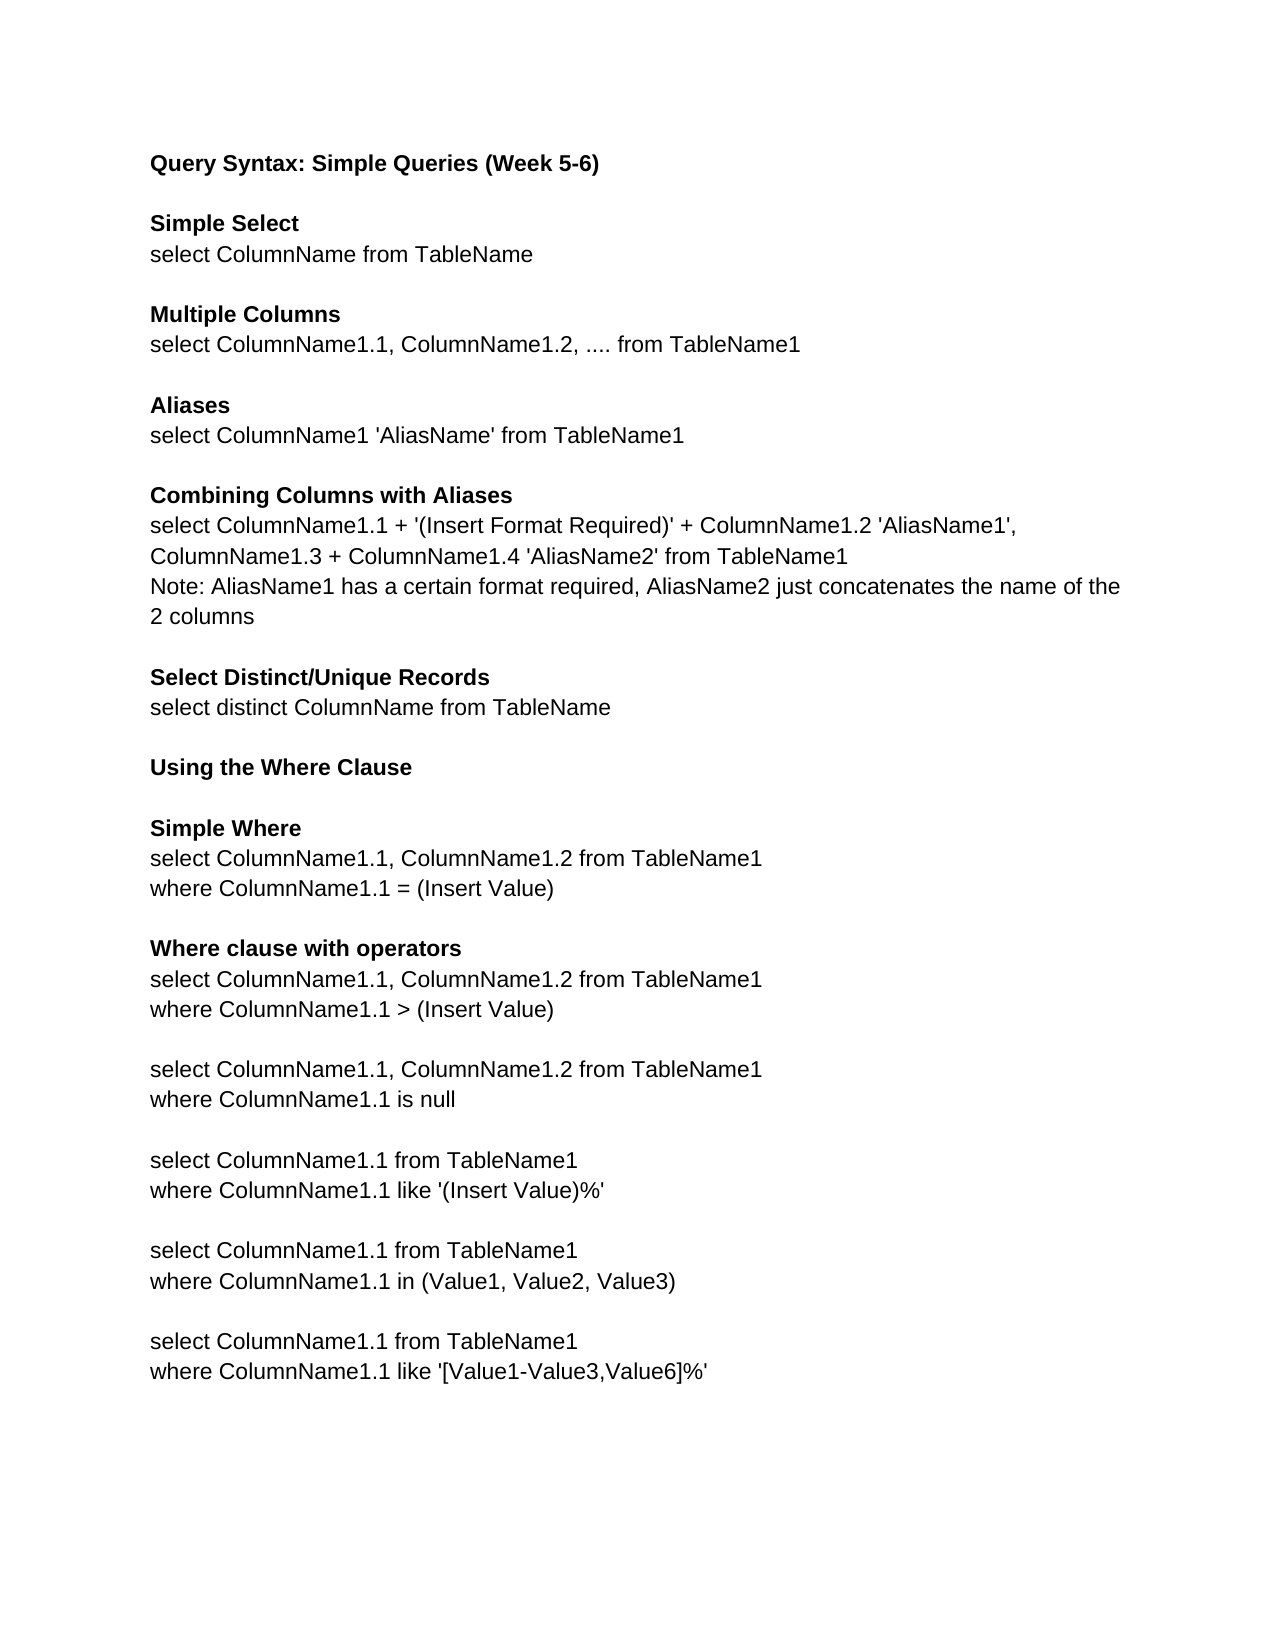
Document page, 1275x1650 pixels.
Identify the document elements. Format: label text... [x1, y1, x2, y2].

text select ColumnName1.1, ColumnName1.2, .... from TableName1 [150, 331, 1125, 358]
text Simple Where [150, 814, 1125, 841]
text Aliases [150, 392, 1125, 418]
text select distinct ColumnName from TableName [150, 694, 1125, 720]
text Multiple Columns [150, 301, 1125, 327]
text select ColumnName1.1, ColumnName1.2 from TableName1 [150, 1056, 1125, 1083]
text Simple Select [150, 210, 1125, 237]
text Using the Where Clause [150, 754, 1125, 781]
text where ColumnName1.1 = (Insert Value) [150, 875, 1125, 901]
text where ColumnName1.1 like '(Insert Value)%' [150, 1177, 1125, 1203]
text select ColumnName1.1 + '(Insert Format Required)' + ColumnName1.2 'AliasName1', ColumnName1.3 + ColumnName1.4 'AliasName2' from TableName1 [150, 512, 1125, 569]
text select ColumnName1.1 from TableName1 [150, 1328, 1125, 1354]
text where ColumnName1.1 in (Value1, Value2, Value3) [150, 1268, 1125, 1294]
text Where clause with operators [150, 935, 1125, 962]
text Note: AliasName1 has a certain format required, AliasName2 just concatenates the name of the 2 columns [150, 573, 1125, 629]
text Query Syntax: Simple Queries (Week 5-6) [150, 150, 1125, 176]
text select ColumnName1.1 from TableName1 [150, 1237, 1125, 1264]
text select ColumnName1 'AliasName' from TableName1 [150, 422, 1125, 448]
text select ColumnName1.1 from TableName1 [150, 1147, 1125, 1173]
text where ColumnName1.1 > (Insert Value) [150, 996, 1125, 1022]
text select ColumnName from TableName [150, 241, 1125, 267]
text select ColumnName1.1, ColumnName1.2 from TableName1 [150, 966, 1125, 992]
text Combining Columns with Aliases [150, 482, 1125, 509]
text select ColumnName1.1, ColumnName1.2 from TableName1 [150, 845, 1125, 871]
text where ColumnName1.1 is null [150, 1086, 1125, 1113]
text Select Distinct/Unique Records [150, 663, 1125, 690]
text where ColumnName1.1 like '[Value1-Value3,Value6]%' [150, 1358, 1125, 1385]
